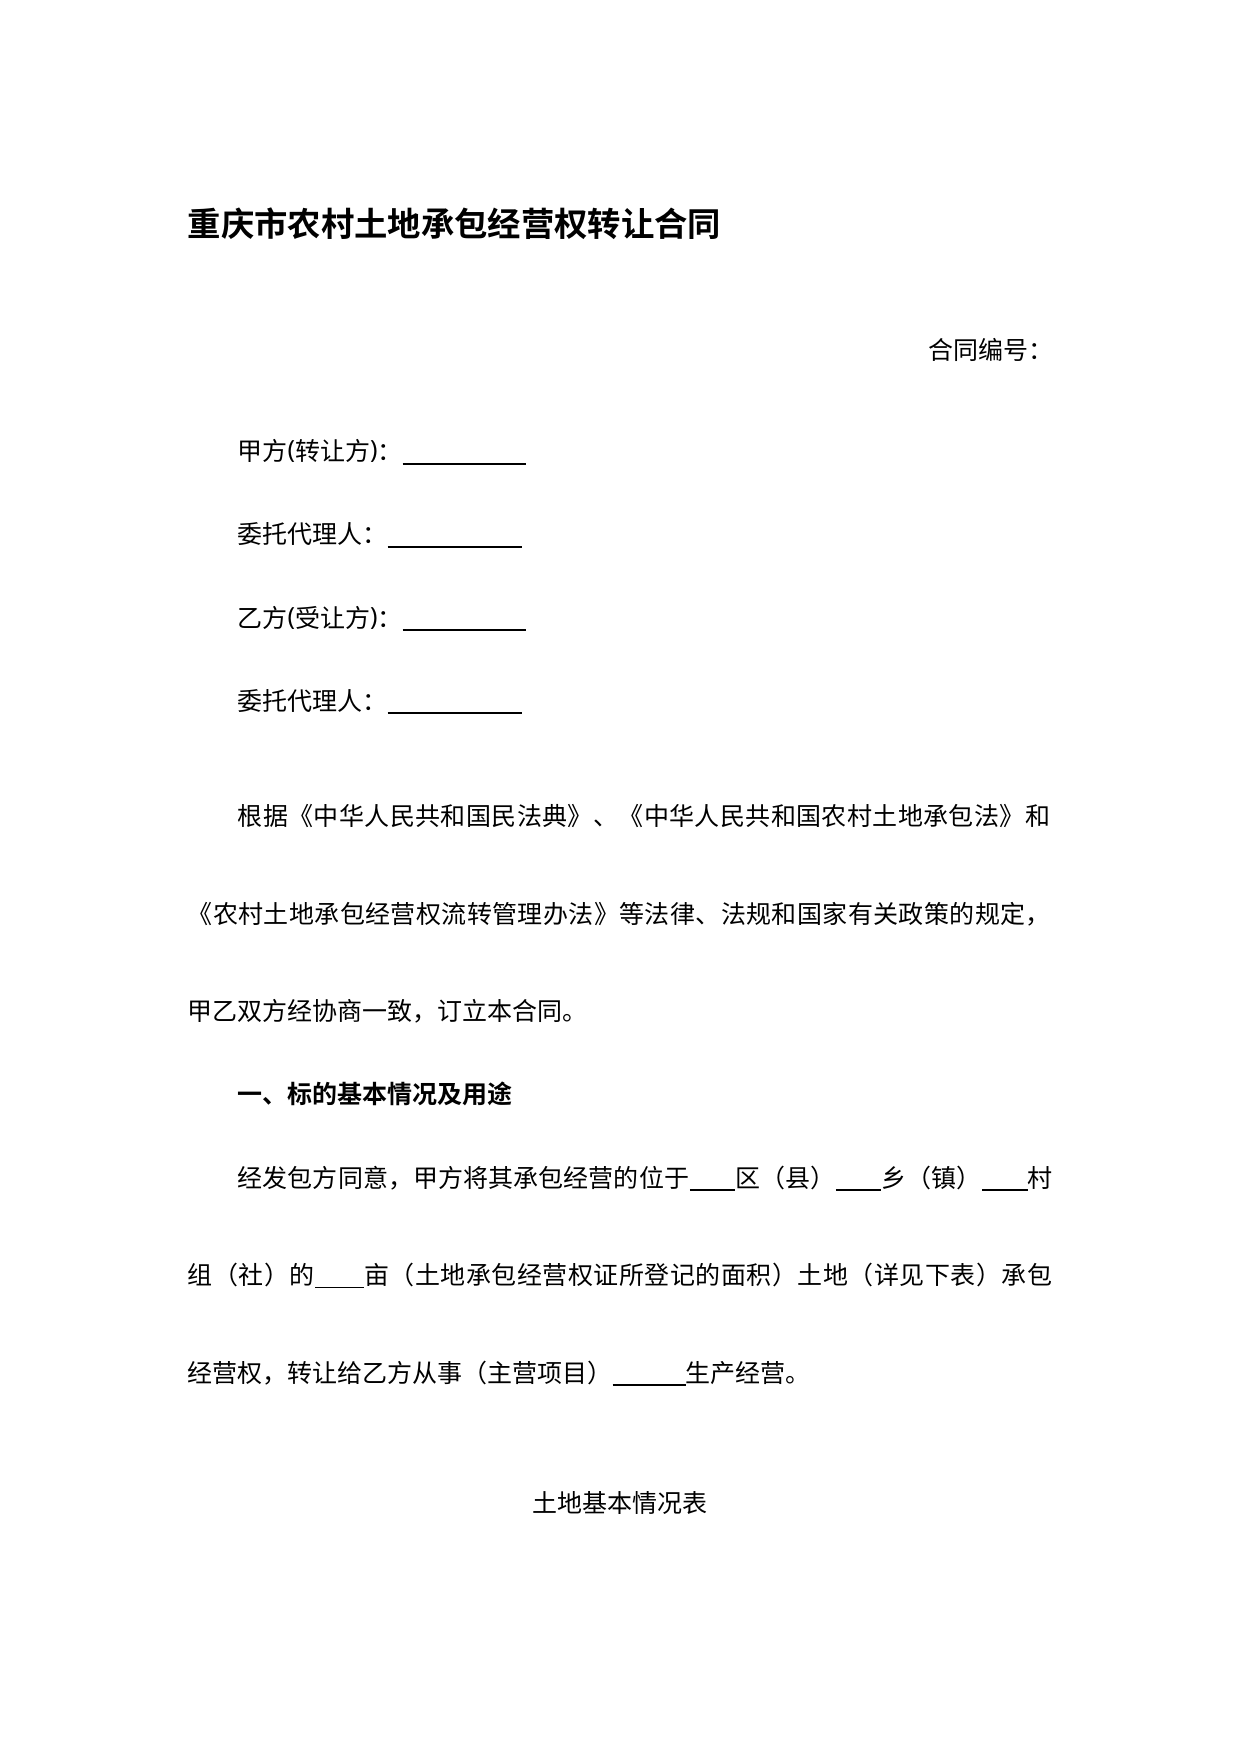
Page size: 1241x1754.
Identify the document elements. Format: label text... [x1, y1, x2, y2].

text 合同编号： [187, 316, 1053, 381]
text 委托代理人： [187, 681, 1053, 746]
text 根据《中华人民共和国民法典》、《中华人民共和国农村土地承包法》和《农村土地承包经营权流转管理办法》等法律、法规和国家有关政策的规定，甲乙双方经协商一致，订立本合同。 [187, 797, 1053, 1057]
text 委托代理人： [187, 515, 1053, 580]
text 一、标的基本情况及用途 [187, 1075, 1053, 1140]
text 甲方(转让方)： [187, 432, 1053, 497]
subtitle 重庆市农村土地承包经营权转让合同 [187, 189, 1053, 254]
text 乙方(受让方)： [187, 598, 1053, 663]
text 土地基本情况表 [187, 1469, 1053, 1534]
text 经发包方同意，甲方将其承包经营的位于 区（县） 乡（镇） 村 组（社）的 亩（土地承包经营权证所登记的面积）土地（详见下表）承包经营权，转让给乙方从事（主营项目） 生产经营。 [187, 1158, 1053, 1418]
